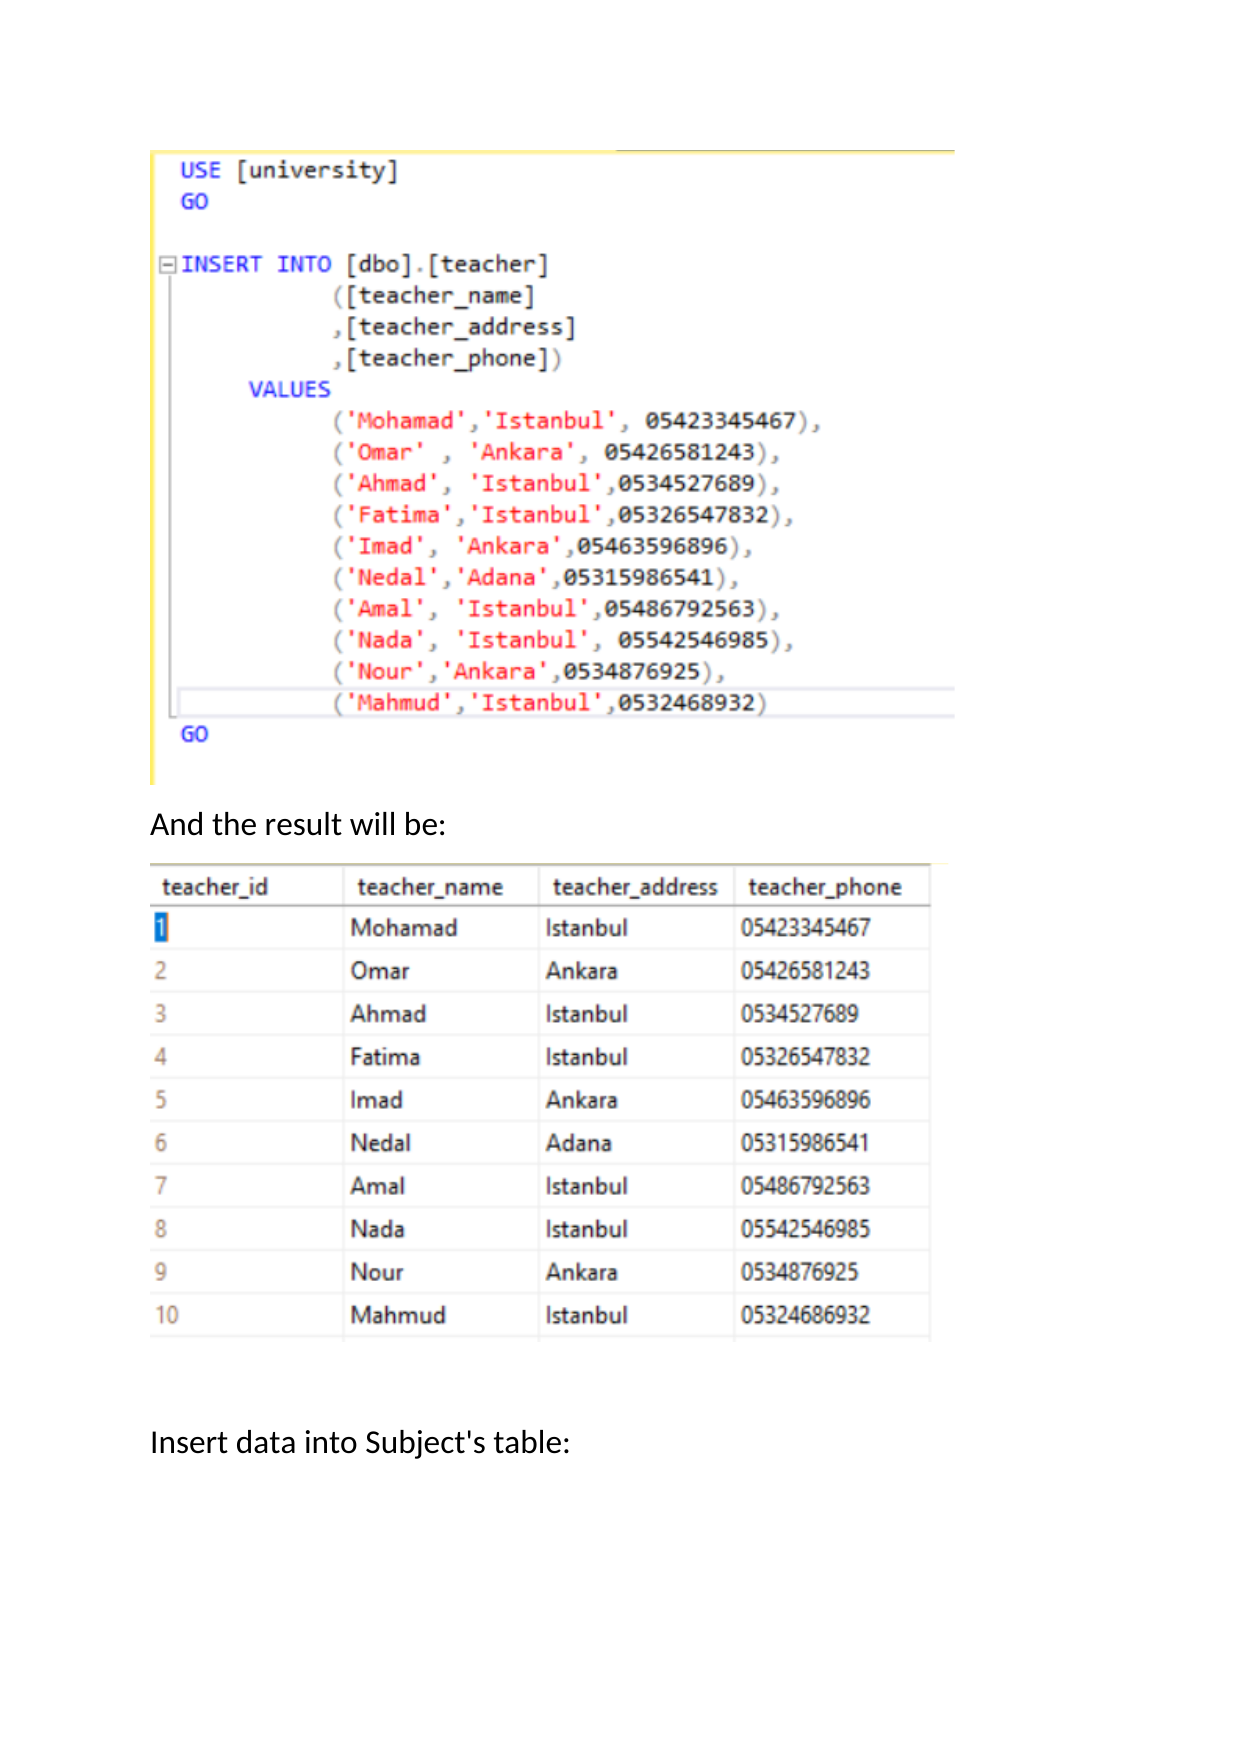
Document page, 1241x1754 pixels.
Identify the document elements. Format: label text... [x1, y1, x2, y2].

picture [150, 863, 949, 1342]
picture [150, 150, 955, 785]
text And the result will be: [150, 803, 1090, 844]
text Insert data into Subject's table: [150, 1421, 1090, 1462]
